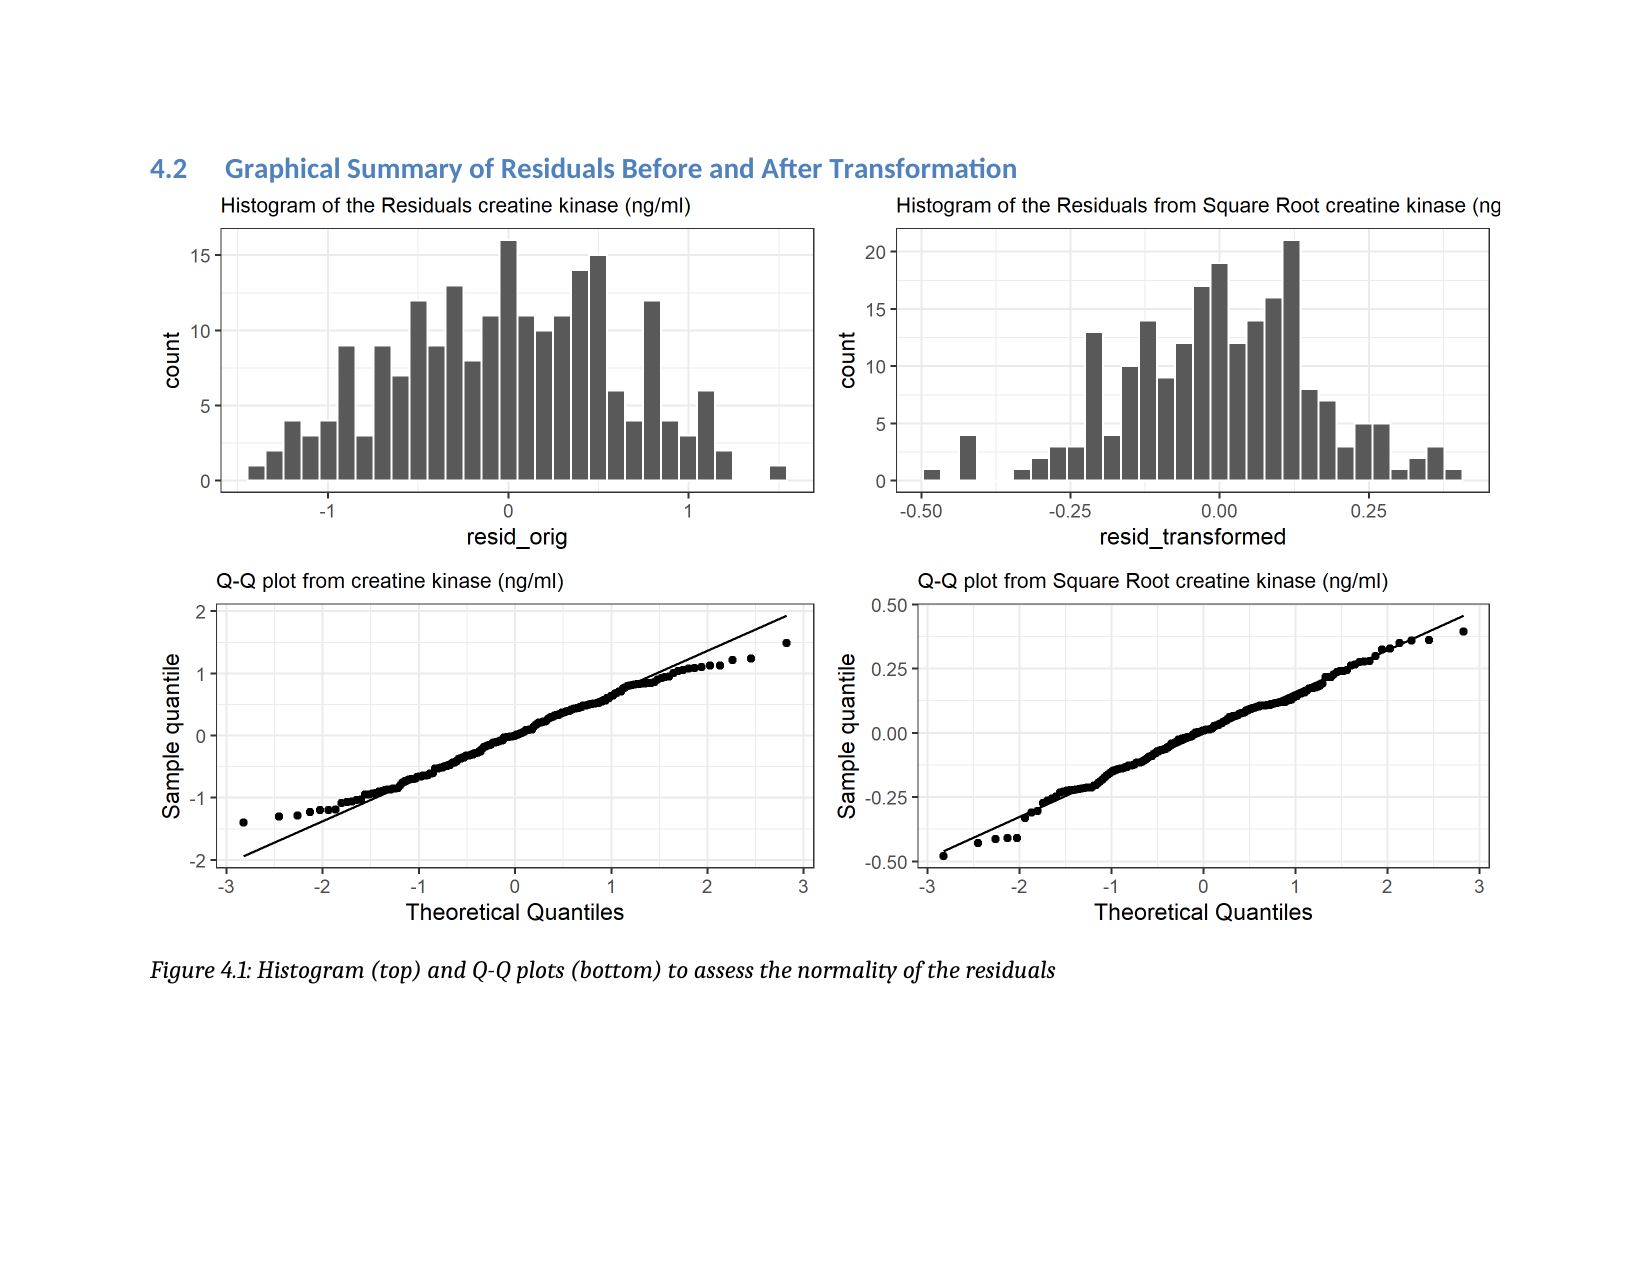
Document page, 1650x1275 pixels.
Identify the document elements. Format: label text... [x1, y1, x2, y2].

picture [150, 185, 1500, 936]
text Figure 4.1: Histogram (top) and Q-Q plots (bottom) to assess the normality of the residuals [150, 956, 1500, 985]
subtitle 4.2 Graphical Summary of Residuals Before and After Transformation [150, 150, 1500, 185]
